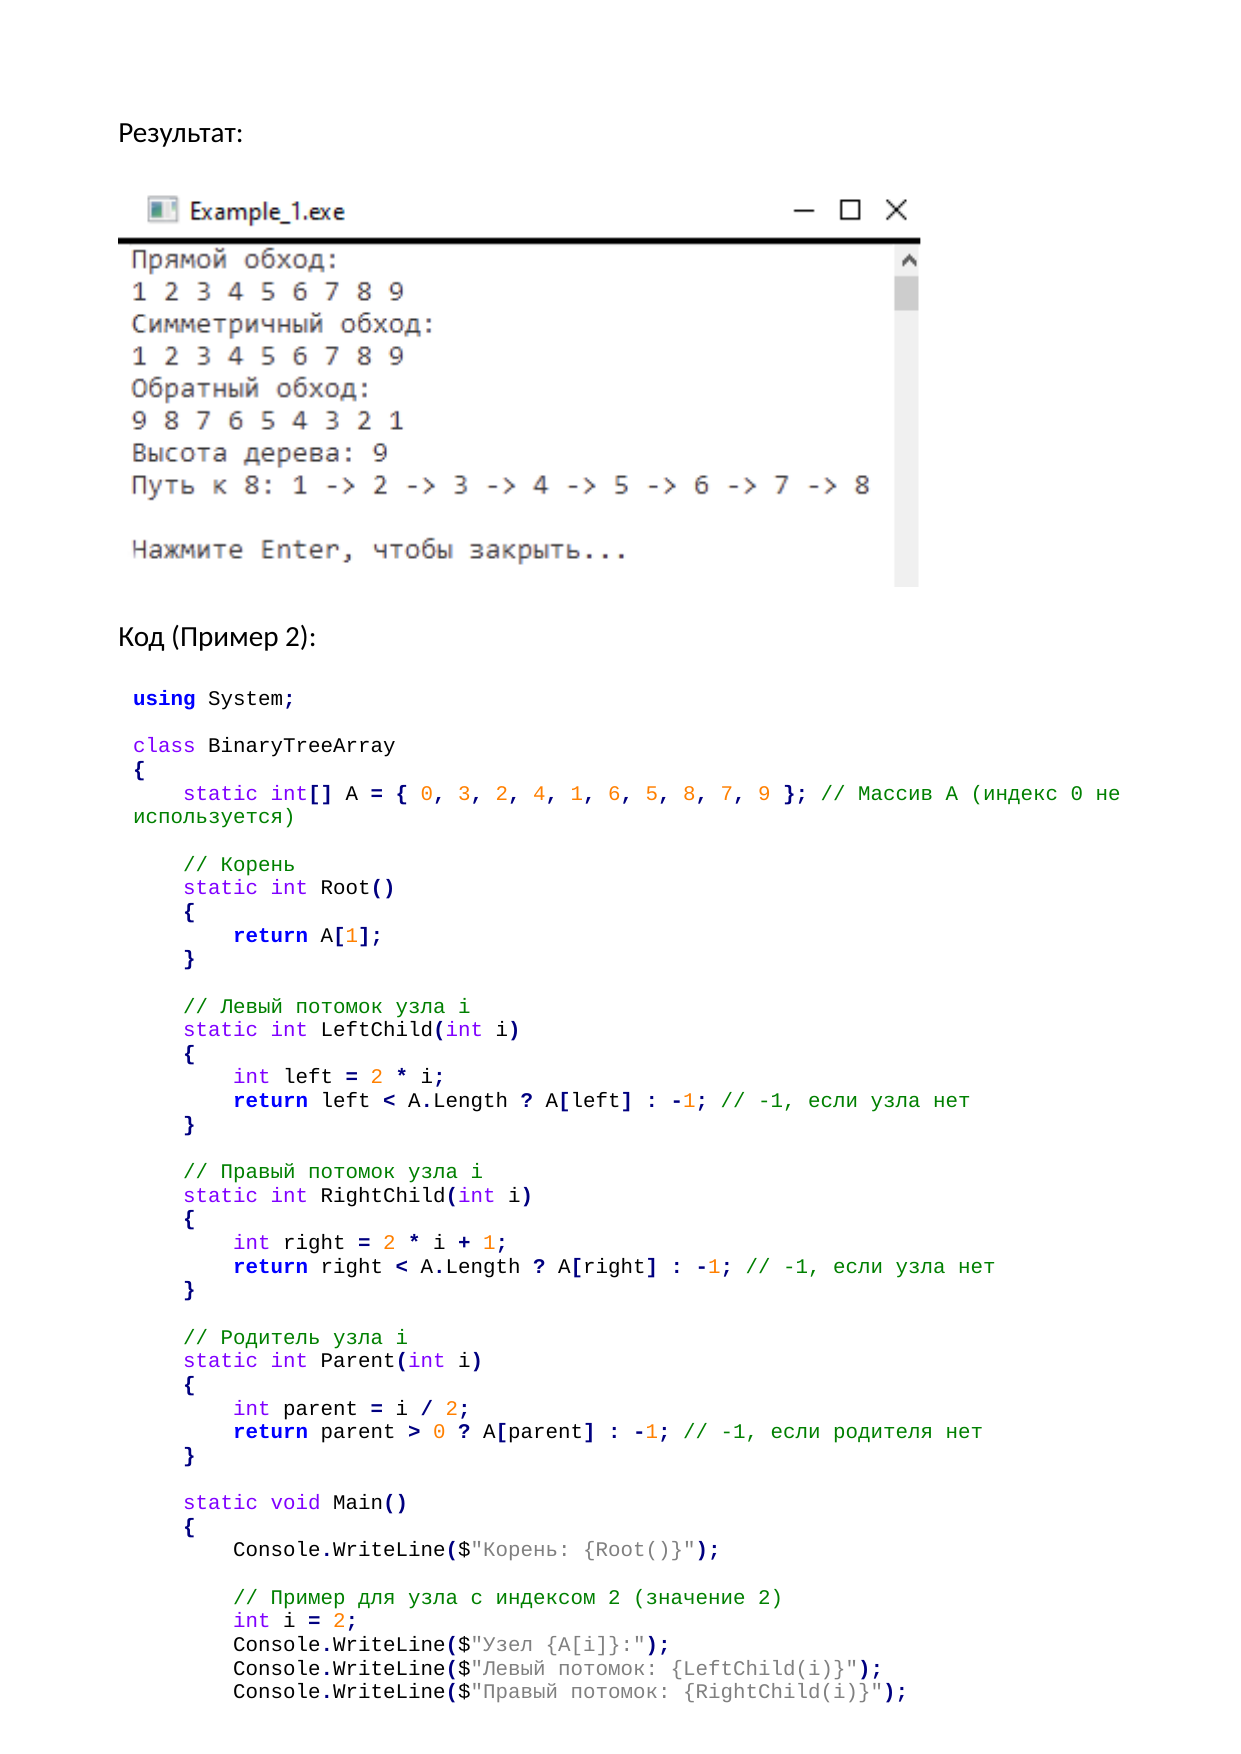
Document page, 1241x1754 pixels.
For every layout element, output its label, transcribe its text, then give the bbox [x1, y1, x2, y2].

text // Корень [133, 854, 1152, 877]
text Код (Пример 2): [118, 618, 1152, 654]
text static int Root() [133, 877, 1152, 901]
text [133, 1658, 1152, 1681]
text { [133, 759, 1152, 783]
text } [133, 1445, 1152, 1468]
text Результат: [118, 114, 1152, 150]
text { [133, 1374, 1152, 1398]
text static int RightChild(int i) [133, 1185, 1152, 1208]
text { [133, 1516, 1152, 1539]
text // Правый потомок узла i [133, 1161, 1152, 1185]
text Console.WriteLine($"Корень: {Root()}"); [133, 1539, 1152, 1563]
text // Левый потомок узла i [133, 996, 1152, 1019]
text { [133, 1208, 1152, 1232]
text static int LeftChild(int i) [133, 1019, 1152, 1043]
text } [133, 1114, 1152, 1137]
text } [133, 1279, 1152, 1303]
text int right = 2 * i + 1; [133, 1232, 1152, 1256]
text static int[] A = { 0, 3, 2, 4, 1, 6, 5, 8, 7, 9 }; // Массив A (индекс 0 не используется) [133, 783, 1152, 830]
text // Родитель узла i [133, 1327, 1152, 1350]
text Console.WriteLine($"Узел {A[i]}:"); [133, 1634, 1152, 1658]
text static int Parent(int i) [133, 1350, 1152, 1374]
text int parent = i / 2; [133, 1398, 1152, 1421]
text int i = 2; [133, 1610, 1152, 1634]
text } [133, 948, 1152, 972]
text using System; [133, 688, 1152, 712]
text return A[1]; [133, 925, 1152, 948]
text // Пример для узла с индексом 2 (значение 2) [133, 1587, 1152, 1610]
text return right < A.Length ? A[right] : -1; // -1, если узла нет [133, 1256, 1152, 1279]
text int left = 2 * i; [133, 1067, 1152, 1090]
text { [133, 901, 1152, 925]
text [133, 1681, 1152, 1705]
text static void Main() [133, 1492, 1152, 1516]
text { [133, 1043, 1152, 1067]
text return parent > 0 ? A[parent] : -1; // -1, если родителя нет [133, 1421, 1152, 1445]
text return left < A.Length ? A[left] : -1; // -1, если узла нет [133, 1090, 1152, 1114]
text class BinaryTreeArray [133, 736, 1152, 759]
